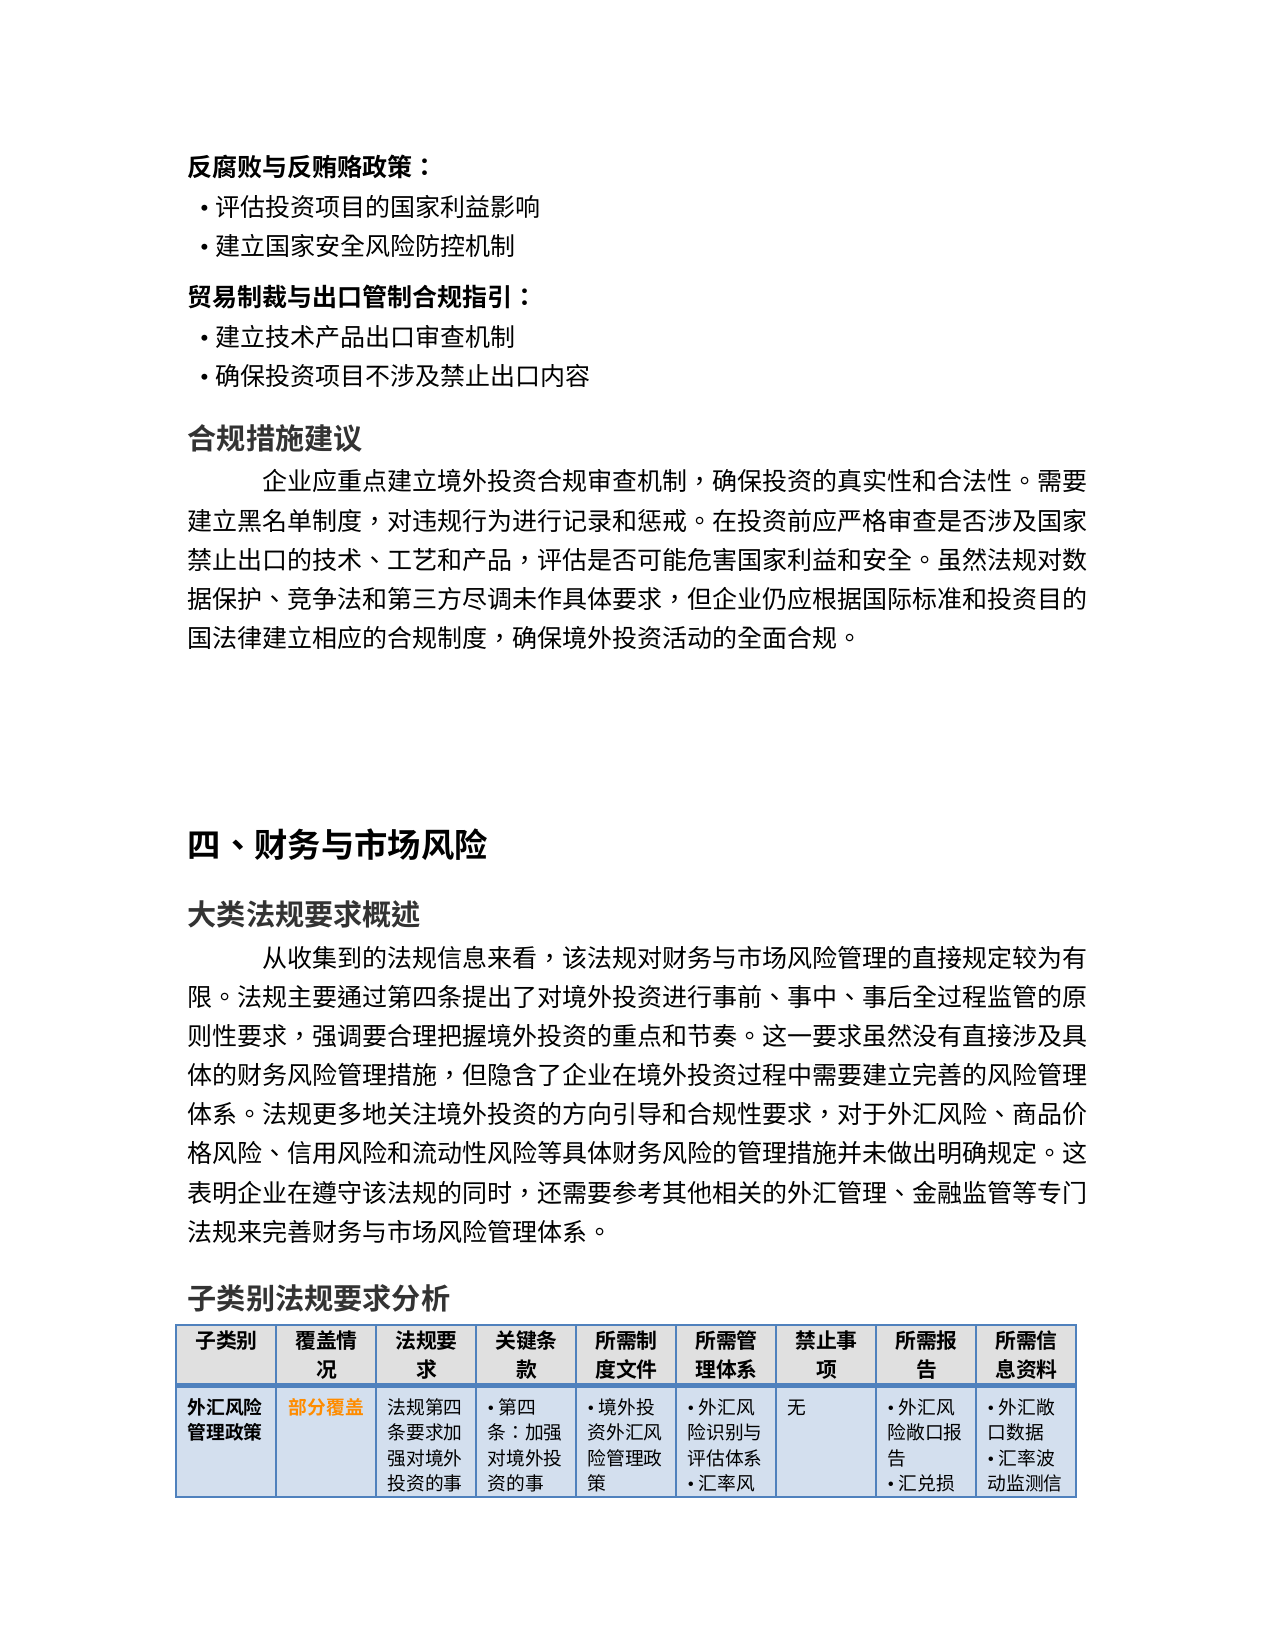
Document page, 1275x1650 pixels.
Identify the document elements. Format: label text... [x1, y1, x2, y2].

text 企业应重点建立境外投资合规审查机制，确保投资的真实性和合法性。需要建立黑名单制度，对违规行为进行记录和惩戒。在投资前应严格审查是否涉及国家禁止出口的技术、工艺和产品，评估是否可能危害国家利益和安全。虽然法规对数据保护、竞争法和第三方尽调未作具体要求，但企业仍应根据国际标准和投资目的国法律建立相应的合规制度，确保境外投资活动的全面合规。 [187, 464, 1087, 655]
subtitle 合规措施建议 [187, 418, 1087, 458]
subtitle 四、财务与市场风险 [187, 822, 1087, 867]
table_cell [377, 1388, 475, 1496]
table_header 子类别 [177, 1326, 275, 1383]
table_header 关键条款 [477, 1326, 575, 1383]
table_header 所需制度文件 [577, 1326, 675, 1383]
table_header 所需管理体系 [677, 1326, 775, 1383]
table_cell 外汇风险管理政策 [177, 1388, 275, 1496]
table_header 覆盖情况 [277, 1326, 375, 1383]
table_header 所需报告 [877, 1326, 975, 1383]
table_cell 无 [777, 1388, 875, 1496]
text 从收集到的法规信息来看，该法规对财务与市场风险管理的直接规定较为有限。法规主要通过第四条提出了对境外投资进行事前、事中、事后全过程监管的原则性要求，强调要合理把握境外投资的重点和节奏。这一要求虽然没有直接涉及具体的财务风险管理措施，但隐含了企业在境外投资过程中需要建立完善的风险管理体系。法规更多地关注境外投资的方向引导和合规性要求，对于外汇风险、商品价格风险、信用风险和流动性风险等具体财务风险的管理措施并未做出明确规定。这表明企业在遵守该法规的同时，还需要参考其他相关的外汇管理、金融监管等专门法规来完善财务与市场风险管理体系。 [187, 940, 1087, 1248]
table_header 所需信息资料 [977, 1326, 1075, 1383]
text 贸易制裁与出口管制合规指引： • 建立技术产品出口审查机制 • 确保投资项目不涉及禁止出口内容 [187, 280, 1087, 392]
subtitle 大类法规要求概述 [187, 895, 1087, 934]
table_header 法规要求 [377, 1326, 475, 1383]
table_cell • 外汇敞口数据 • 汇率波动监测信息 [977, 1388, 1075, 1496]
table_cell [477, 1388, 575, 1496]
table_header 禁止事项 [777, 1326, 875, 1383]
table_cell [677, 1388, 775, 1496]
table_cell 部分覆盖 [277, 1388, 375, 1496]
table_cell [577, 1388, 675, 1496]
subtitle 子类别法规要求分析 [187, 1279, 1087, 1318]
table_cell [877, 1388, 975, 1496]
text 反腐败与反贿赂政策： • 评估投资项目的国家利益影响 • 建立国家安全风险防控机制 [187, 150, 1087, 262]
